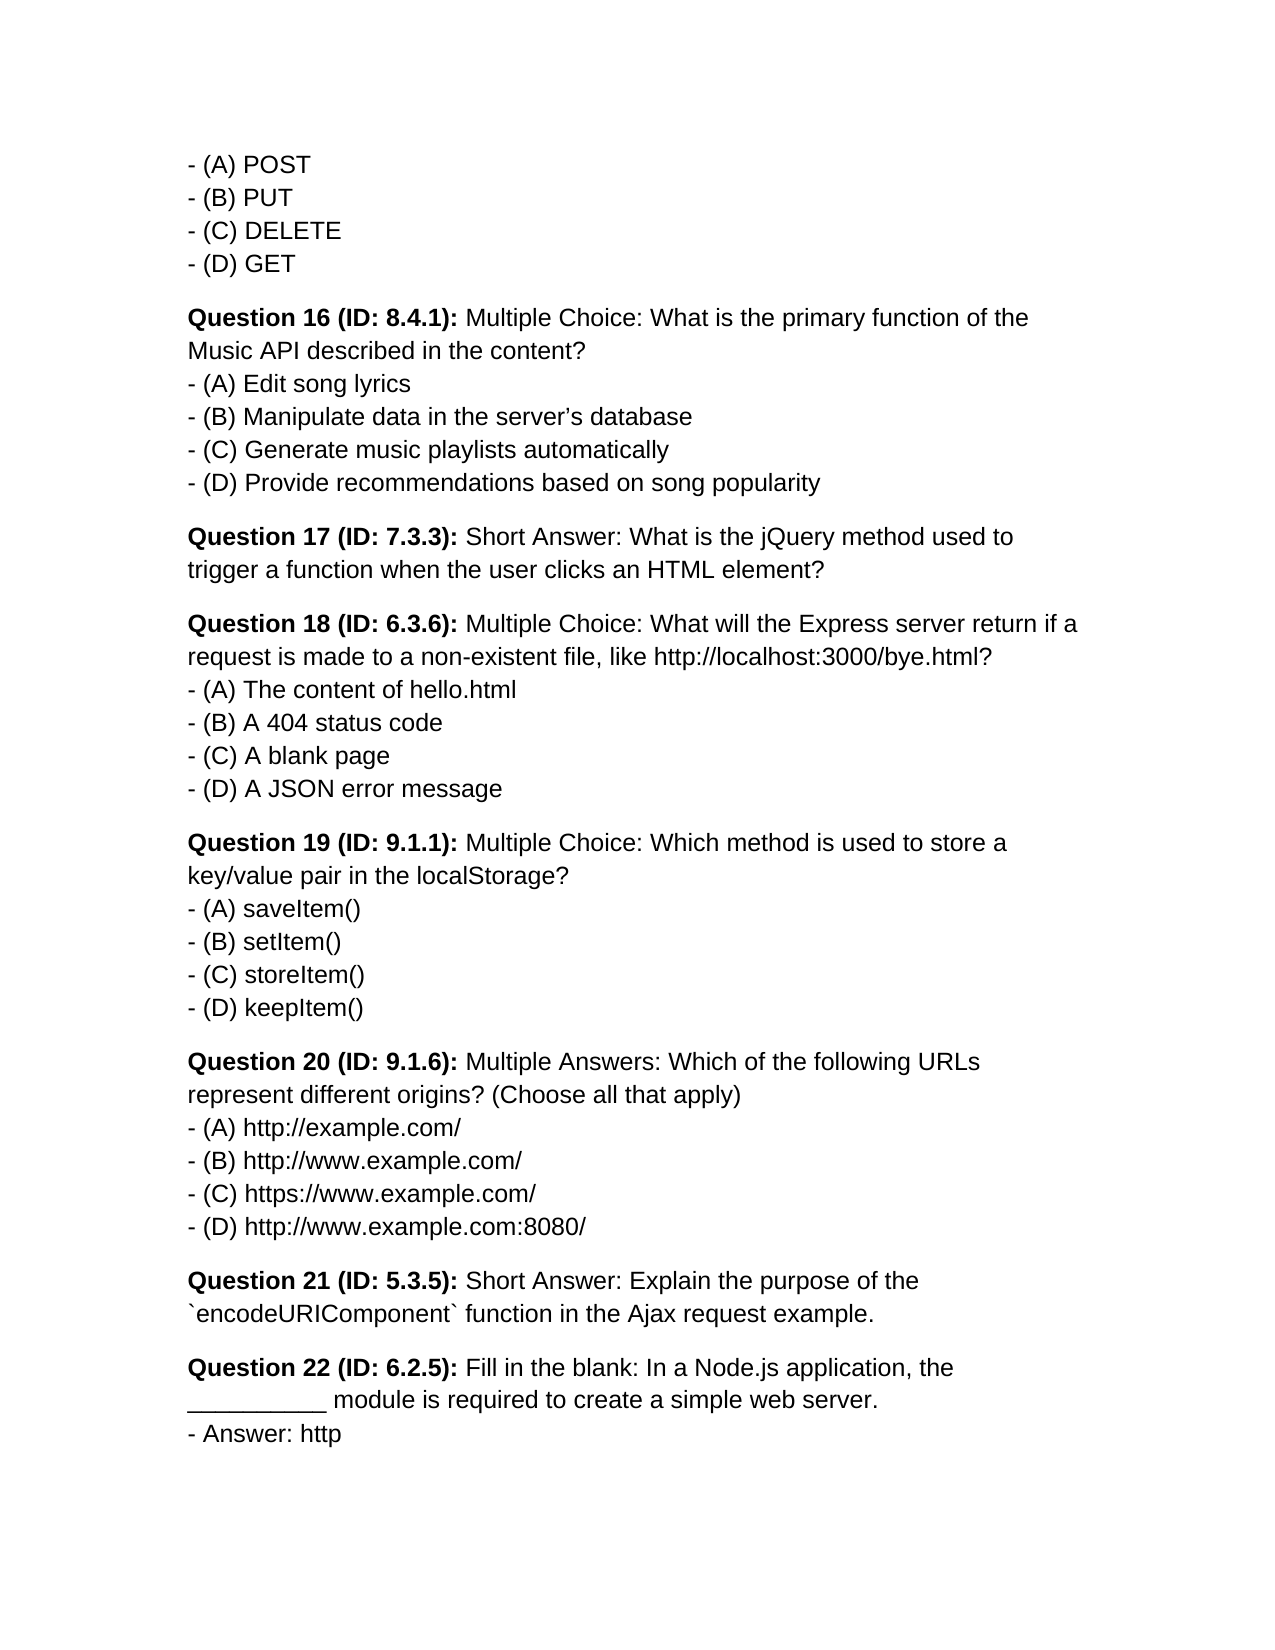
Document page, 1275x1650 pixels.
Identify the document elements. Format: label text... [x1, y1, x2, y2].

text Question 18 (ID: 6.3.6): Multiple Choice: What will the Express server return if a request is made to a non-existent file, like http://localhost:3000/bye.html? - (A) The content of hello.html - (B) A 404 status code - (C) A blank page - (D) A JSON error message [187, 609, 1087, 803]
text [187, 150, 1087, 278]
text Question 22 (ID: 6.2.5): Fill in the blank: In a Node.js application, the __________ module is required to create a simple web server. - Answer: http [187, 1352, 1087, 1447]
text Question 17 (ID: 7.3.3): Short Answer: What is the jQuery method used to trigger a function when the user clicks an HTML element? [187, 522, 1087, 584]
text Question 21 (ID: 5.3.5): Short Answer: Explain the purpose of the `encodeURIComponent` function in the Ajax request example. [187, 1266, 1087, 1327]
text Question 19 (ID: 9.1.1): Multiple Choice: Which method is used to store a key/value pair in the localStorage? - (A) saveItem() - (B) setItem() - (C) storeItem() - (D) keepItem() [187, 828, 1087, 1022]
text Question 20 (ID: 9.1.6): Multiple Answers: Which of the following URLs represent different origins? (Choose all that apply) - (A) http://example.com/ - (B) http://www.example.com/ - (C) https://www.example.com/ - (D) http://www.example.com:8080/ [187, 1047, 1087, 1241]
text Question 16 (ID: 8.4.1): Multiple Choice: What is the primary function of the Music API described in the content? - (A) Edit song lyrics - (B) Manipulate data in the server’s database - (C) Generate music playlists automatically - (D) Provide recommendations based on song popularity [187, 303, 1087, 497]
